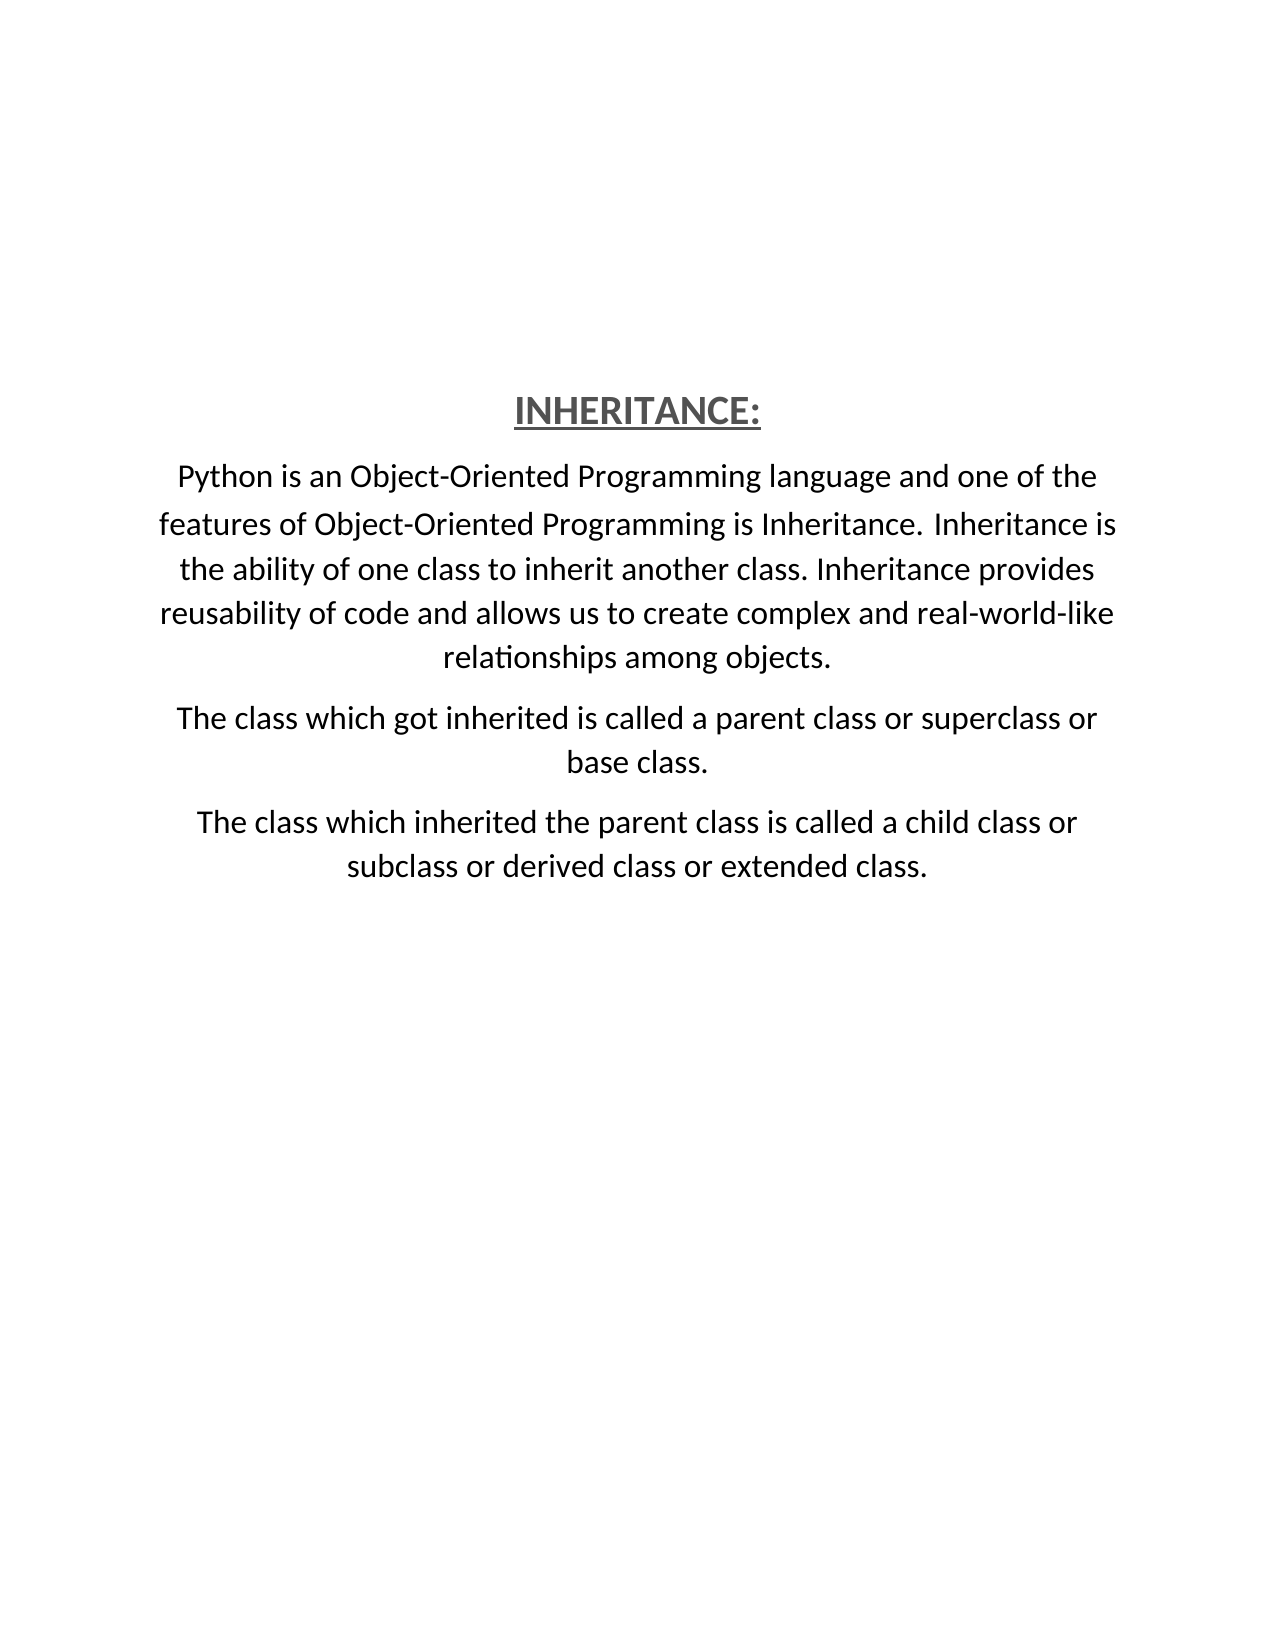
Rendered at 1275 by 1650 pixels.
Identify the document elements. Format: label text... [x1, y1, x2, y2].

text The class which got inherited is called a parent class or superclass or base class. [150, 697, 1125, 781]
text Python is an Object-Oriented Programming language and one of the features of Object-Oriented Programming is Inheritance. Inheritance is the ability of one class to inherit another class. Inheritance provides reusability of code and allows us to create complex and real-world-like relationships among objects. [150, 455, 1125, 677]
text The class which inherited the parent class is called a child class or subclass or derived class or extended class. [150, 801, 1125, 886]
text INHERITANCE: [150, 384, 1125, 434]
